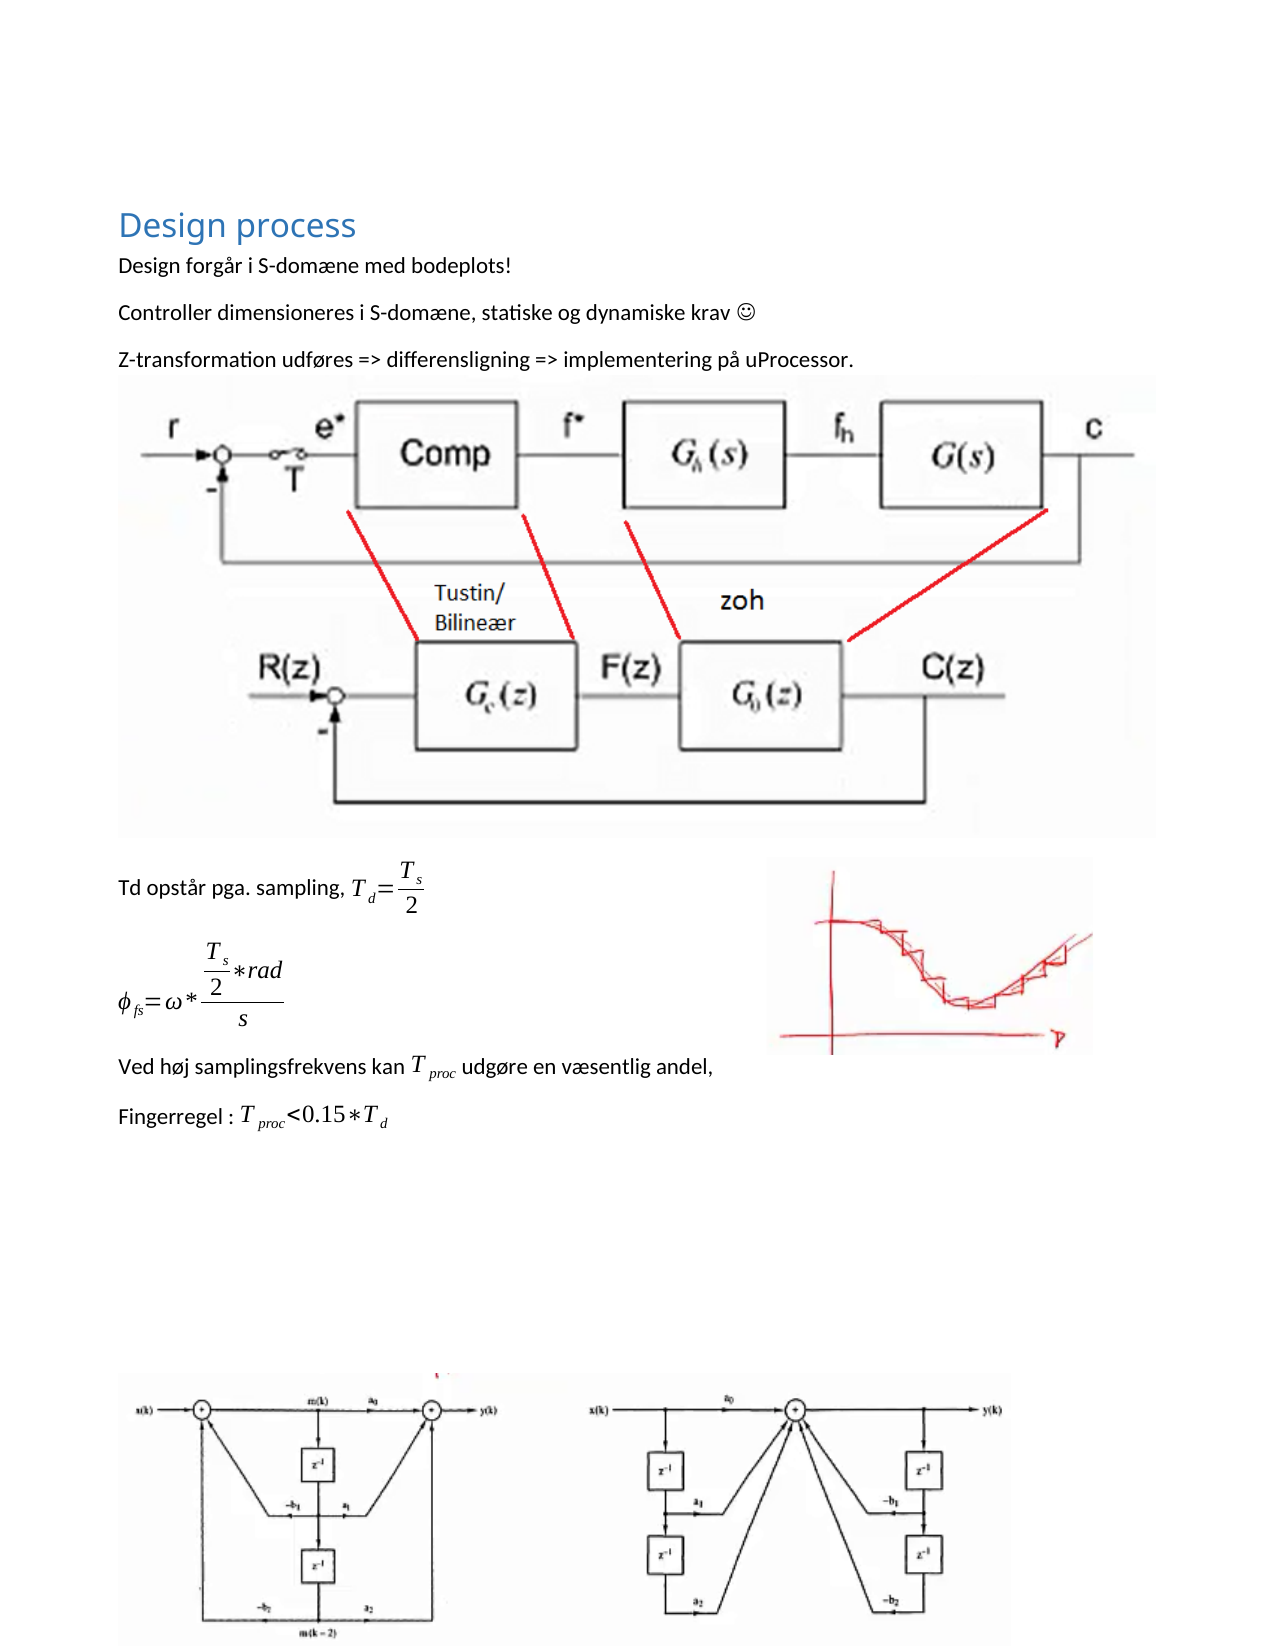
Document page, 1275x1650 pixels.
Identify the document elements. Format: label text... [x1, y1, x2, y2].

text Controller dimensioneres i S-domæne, statiske og dynamiske krav [118, 298, 1157, 326]
text Ved høj samplingsfrekvens kan udgøre en væsentlig andel, [118, 1051, 1157, 1082]
picture [118, 375, 1156, 838]
text Fingerregel : [118, 1101, 1157, 1132]
picture [766, 857, 1094, 1055]
text Design forgår i S-domæne med bodeplots! [118, 251, 1157, 279]
picture [117, 1373, 1011, 1646]
subtitle Design process [118, 202, 1157, 248]
text Td opstår pga. sampling, [118, 856, 1157, 919]
